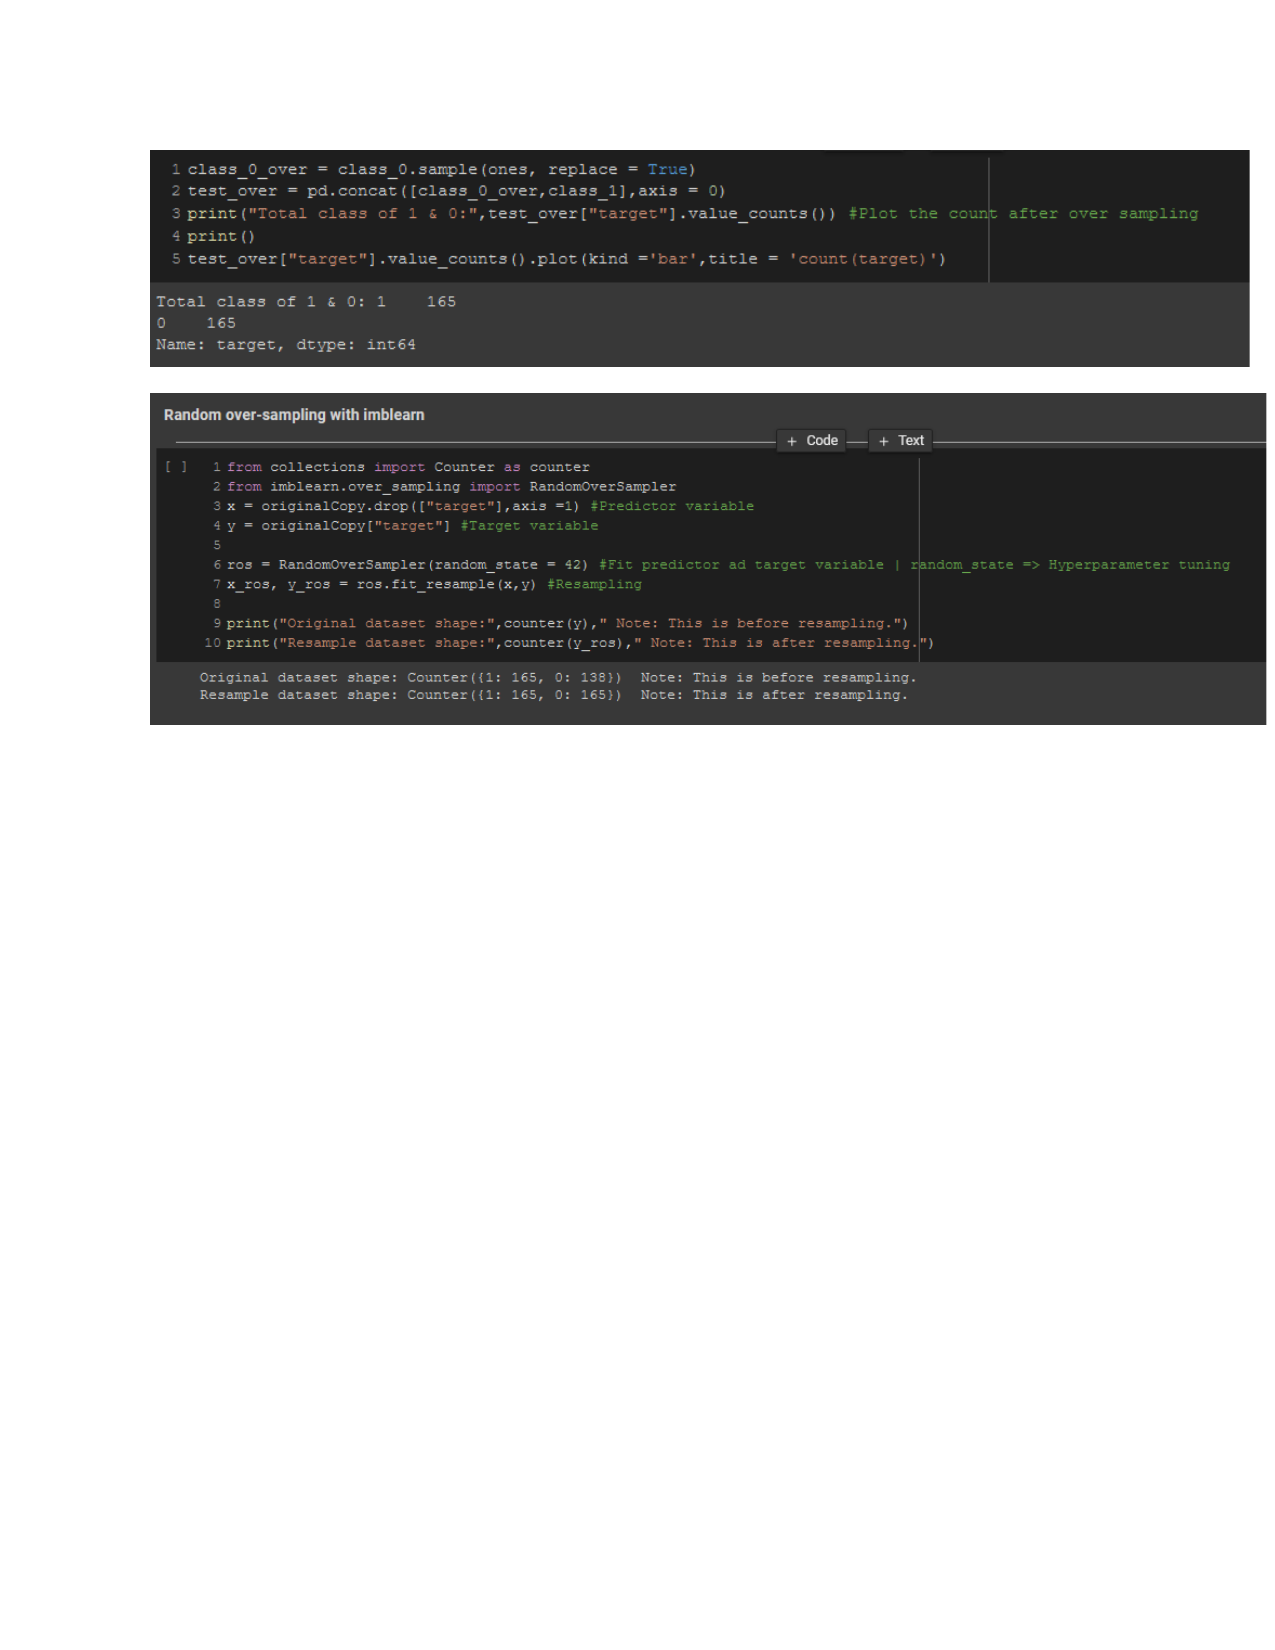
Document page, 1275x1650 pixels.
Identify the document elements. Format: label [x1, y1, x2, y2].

picture [150, 150, 1250, 367]
picture [150, 393, 1267, 725]
